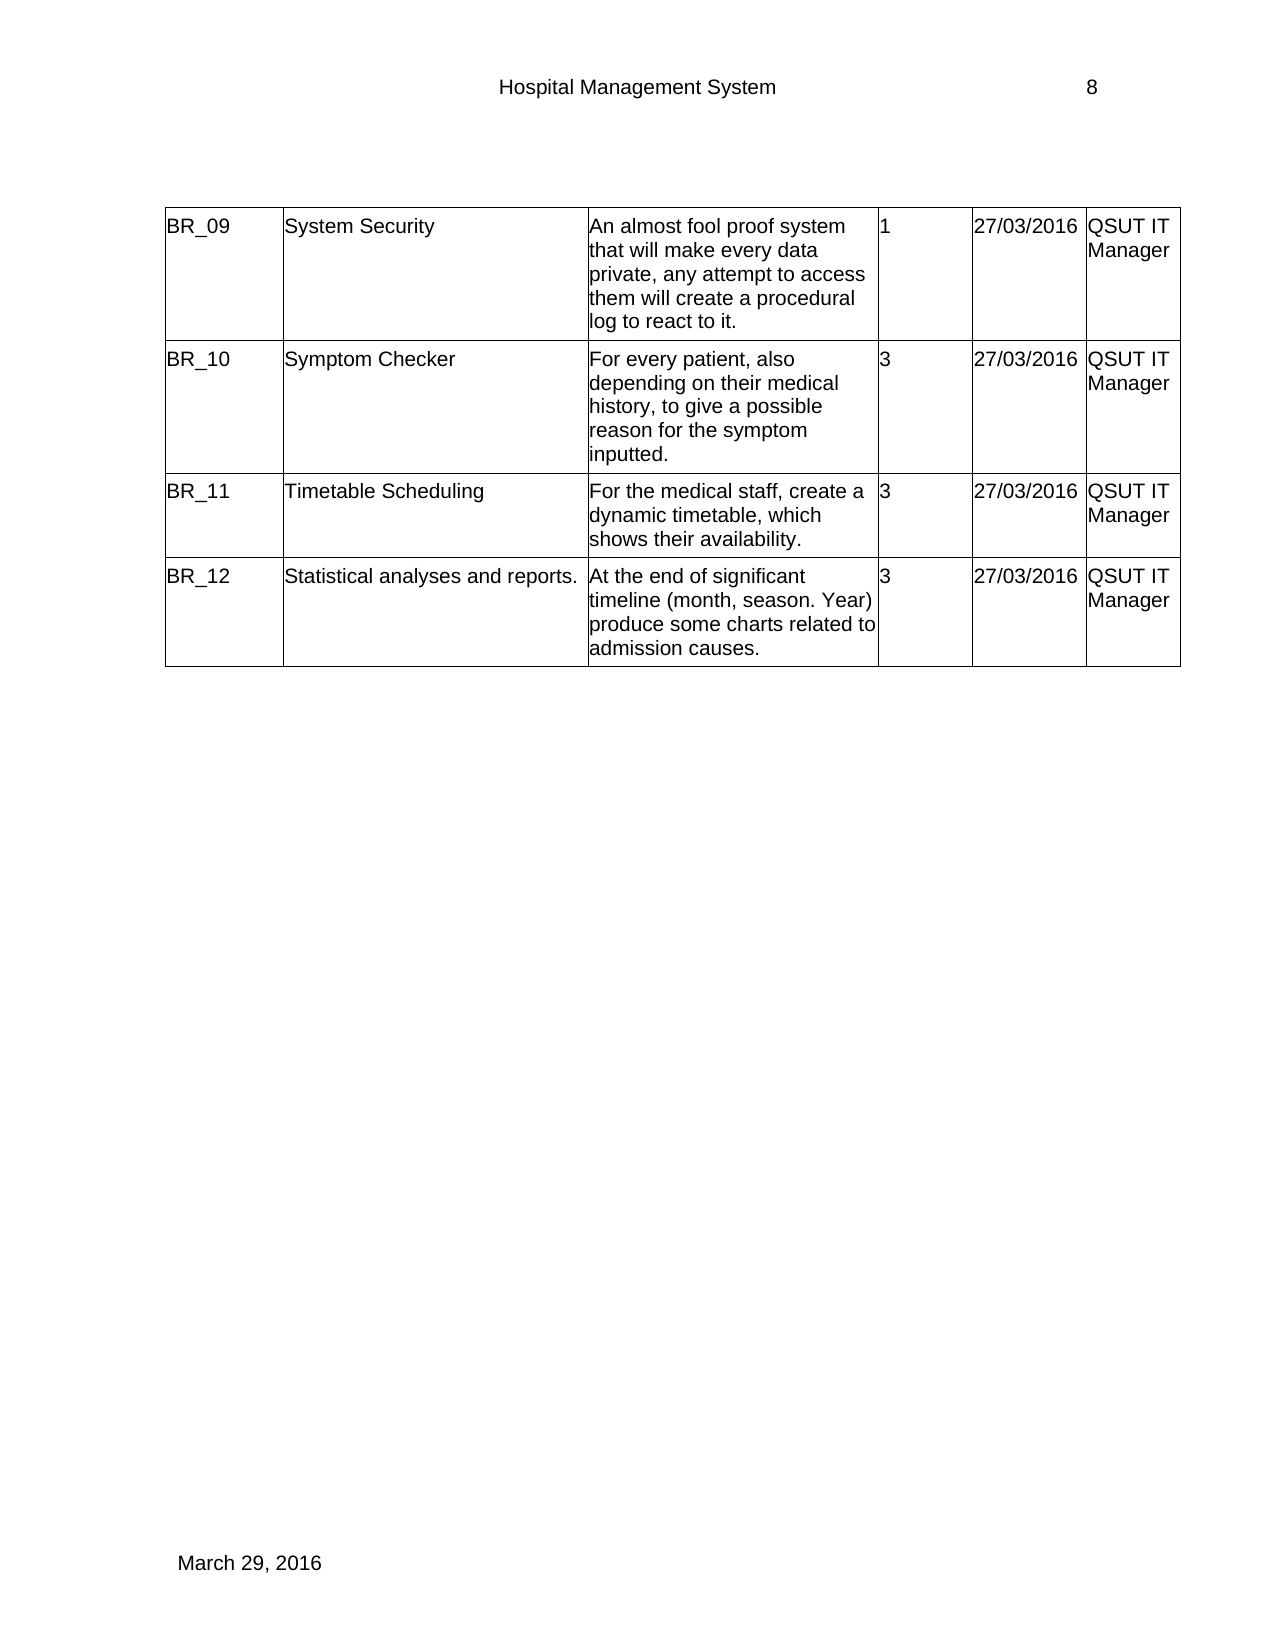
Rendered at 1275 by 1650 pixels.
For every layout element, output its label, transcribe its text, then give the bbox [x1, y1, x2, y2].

table_cell 27/03/2016 [973, 558, 1086, 666]
table_cell Statistical analyses and reports. [284, 558, 588, 666]
table_cell Symptom Checker [284, 341, 588, 472]
table_cell 27/03/2016 [973, 474, 1086, 557]
table_cell 27/03/2016 [973, 208, 1086, 339]
table_cell 1 [879, 208, 972, 339]
table_cell QSUT IT Manager [1087, 341, 1180, 472]
table_cell 3 [879, 341, 972, 472]
table_cell An almost fool proof system that will make every data private, any attempt to access them will create a procedural log to react to it. [589, 208, 878, 339]
table_cell BR_09 [166, 208, 283, 339]
table_cell 3 [879, 474, 972, 557]
table_cell BR_12 [166, 558, 283, 666]
table_cell System Security [284, 208, 588, 339]
table_cell At the end of significant timeline (month, season. Year) produce some charts related to admission causes. [589, 558, 878, 666]
table_cell For every patient, also depending on their medical history, to give a possible reason for the symptom inputted. [589, 341, 878, 472]
table_cell QSUT IT Manager [1087, 474, 1180, 557]
table_cell For the medical staff, create a dynamic timetable, which shows their availability. [589, 474, 878, 557]
table_cell 3 [879, 558, 972, 666]
table_cell QSUT IT Manager [1087, 558, 1180, 666]
table_cell BR_10 [166, 341, 283, 472]
table_cell Timetable Scheduling [284, 474, 588, 557]
table_cell QSUT IT Manager [1087, 208, 1180, 339]
table_cell 27/03/2016 [973, 341, 1086, 472]
table_cell BR_11 [166, 474, 283, 557]
